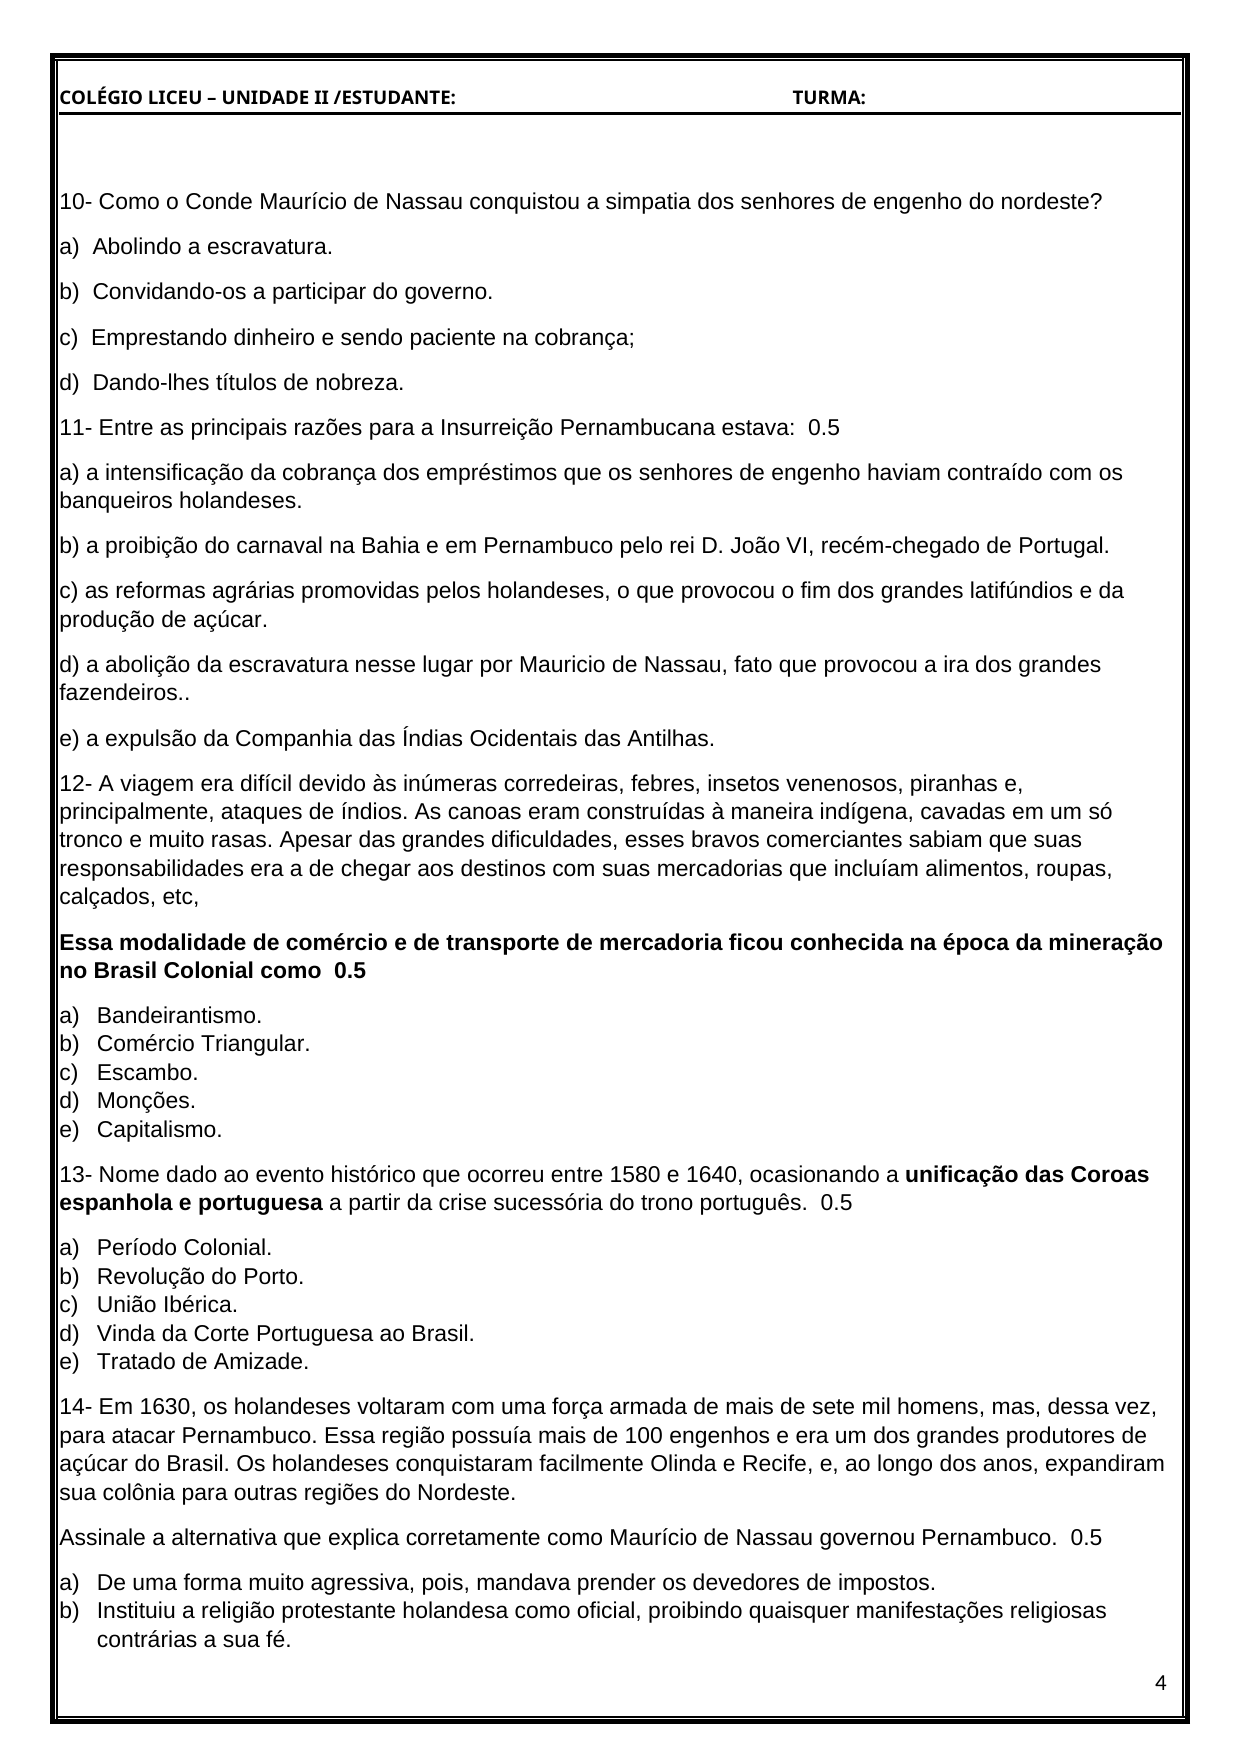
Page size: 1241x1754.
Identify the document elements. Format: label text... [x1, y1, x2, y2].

list Instituiu a religião protestante holandesa como oficial, proibindo quaisquer manifestações religiosas contrárias a sua fé. [59, 1597, 1167, 1652]
list Tratado de Amizade. [59, 1348, 1167, 1374]
text 12- A viagem era difícil devido às inúmeras corredeiras, febres, insetos venenosos, piranhas e, principalmente, ataques de índios. As canoas eram construídas à maneira indígena, cavadas em um só tronco e muito rasas. Apesar das grandes dificuldades, esses bravos comerciantes sabiam que suas responsabilidades era a de chegar aos destinos com suas mercadorias que incluíam alimentos, roupas, calçados, etc, [59, 769, 1167, 910]
text e) a expulsão da Companhia das Índias Ocidentais das Antilhas. [59, 724, 1167, 751]
text c) Emprestando dinheiro e sendo paciente na cobrança; [59, 323, 1167, 350]
text 11- Entre as principais razões para a Insurreição Pernambucana estava: 0.5 [59, 414, 1167, 440]
list Escambo. [59, 1059, 1167, 1085]
list Monções. [59, 1087, 1167, 1114]
text d) a abolição da escravatura nesse lugar por Mauricio de Nassau, fato que provocou a ira dos grandes fazendeiros.. [59, 651, 1167, 706]
list Revolução do Porto. [59, 1263, 1167, 1289]
text d) Dando-lhes títulos de nobreza. [59, 368, 1167, 395]
text 13- Nome dado ao evento histórico que ocorreu entre 1580 e 1640, ocasionando a unificação das Coroas espanhola e portuguesa a partir da crise sucessória do trono português. 0.5 [59, 1161, 1167, 1216]
list De uma forma muito agressiva, pois, mandava prender os devedores de impostos. [59, 1569, 1167, 1595]
text a) a intensificação da cobrança dos empréstimos que os senhores de engenho haviam contraído com os banqueiros holandeses. [59, 459, 1167, 513]
text b) Convidando-os a participar do governo. [59, 278, 1167, 305]
list Capitalismo. [59, 1116, 1167, 1142]
text 14- Em 1630, os holandeses voltaram com uma força armada de mais de sete mil homens, mas, dessa vez, para atacar Pernambuco. Essa região possuía mais de 100 engenhos e era um dos grandes produtores de açúcar do Brasil. Os holandeses conquistaram facilmente Olinda e Recife, e, ao longo dos anos, expandiram sua colônia para outras regiões do Nordeste. [59, 1393, 1167, 1505]
list União Ibérica. [59, 1291, 1167, 1318]
list Período Colonial. [59, 1234, 1167, 1261]
text c) as reformas agrárias promovidas pelos holandeses, o que provocou o fim dos grandes latifúndios e da produção de açúcar. [59, 577, 1167, 632]
list Comércio Triangular. [59, 1030, 1167, 1057]
text Essa modalidade de comércio e de transporte de mercadoria ficou conhecida na época da mineração no Brasil Colonial como 0.5 [59, 928, 1167, 983]
list Bandeirantismo. [59, 1002, 1167, 1028]
text Assinale a alternativa que explica corretamente como Maurício de Nassau governou Pernambuco. 0.5 [59, 1524, 1167, 1550]
text a) Abolindo a escravatura. [59, 233, 1167, 259]
text 10- Como o Conde Maurício de Nassau conquistou a simpatia dos senhores de engenho do nordeste? [59, 188, 1167, 214]
list Vinda da Corte Portuguesa ao Brasil. [59, 1320, 1167, 1346]
text b) a proibição do carnaval na Bahia e em Pernambuco pelo rei D. João VI, recém-chegado de Portugal. [59, 532, 1167, 559]
